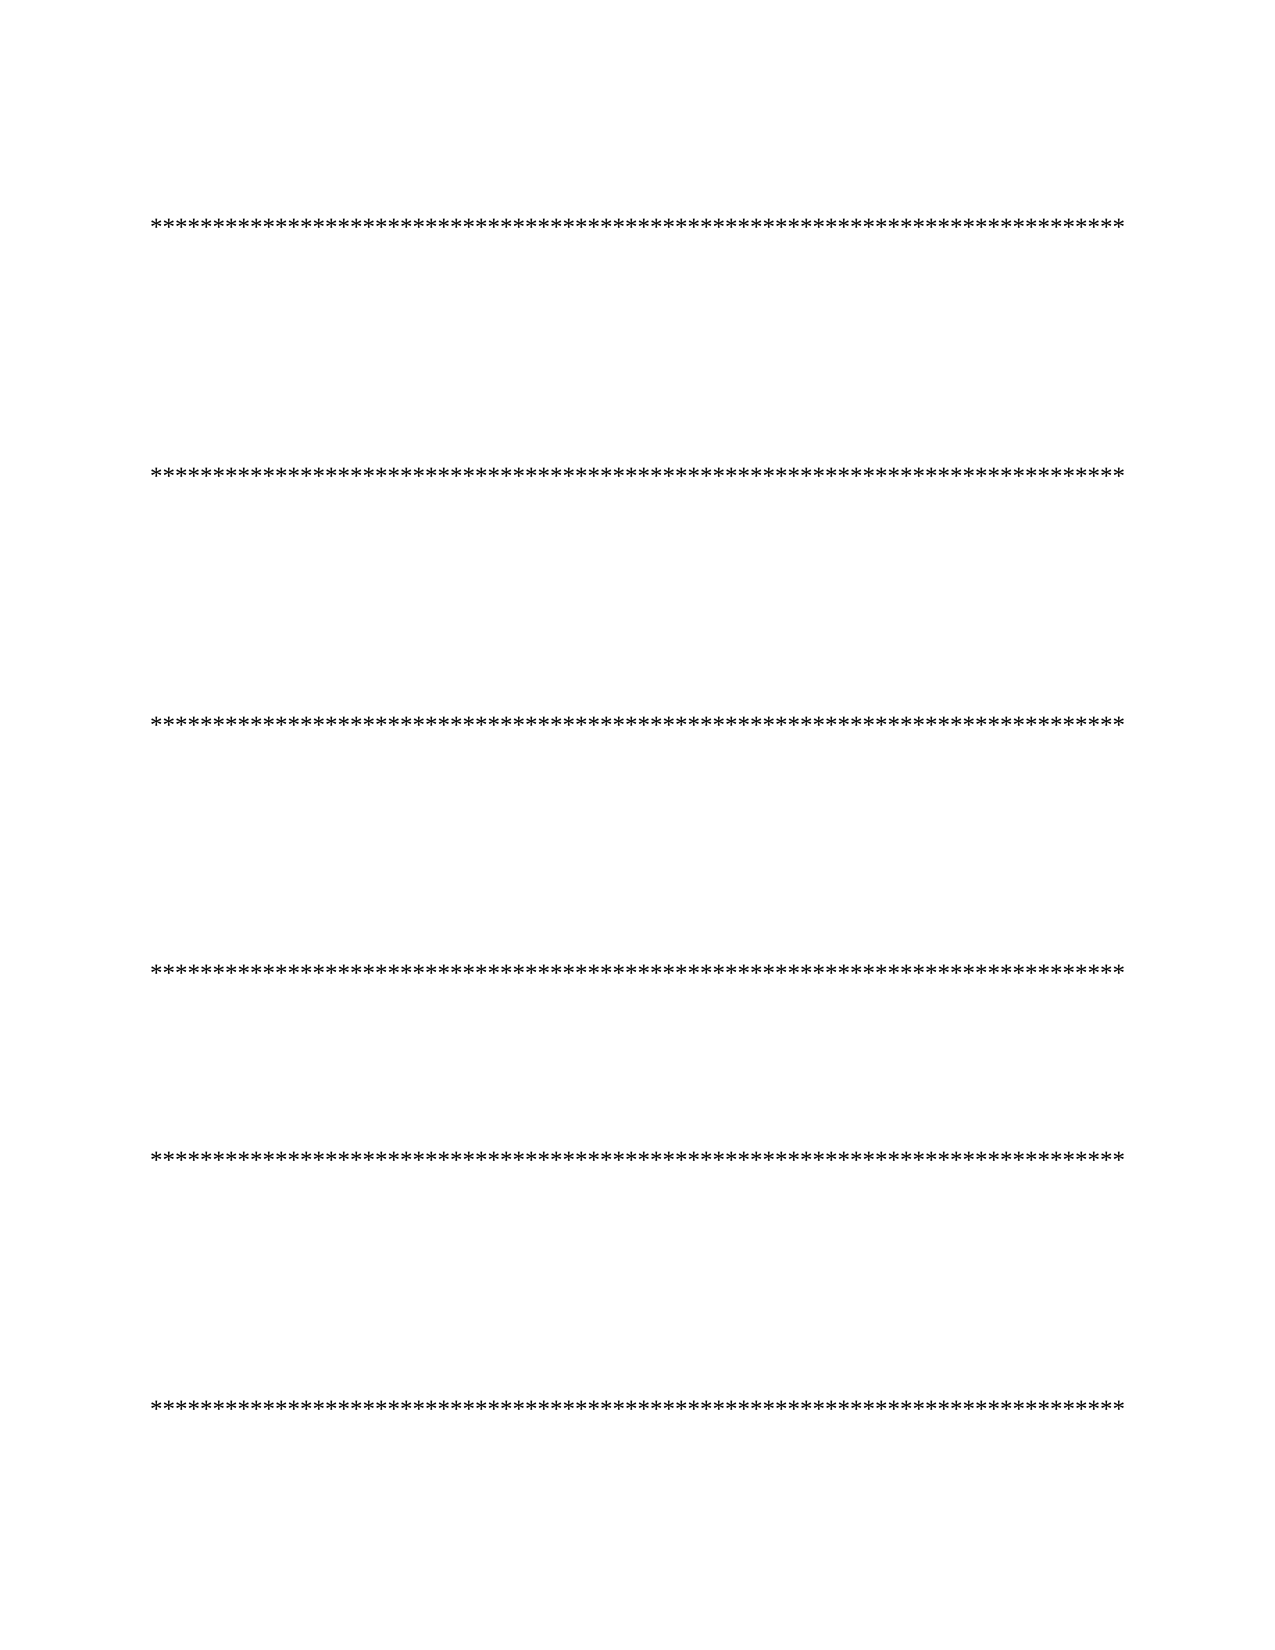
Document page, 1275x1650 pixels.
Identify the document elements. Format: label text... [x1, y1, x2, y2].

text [150, 212, 1125, 241]
text ****************************************************************************** [150, 958, 1125, 987]
text ****************************************************************************** [150, 710, 1125, 738]
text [150, 1145, 1125, 1174]
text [150, 1394, 1125, 1422]
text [150, 461, 1125, 490]
